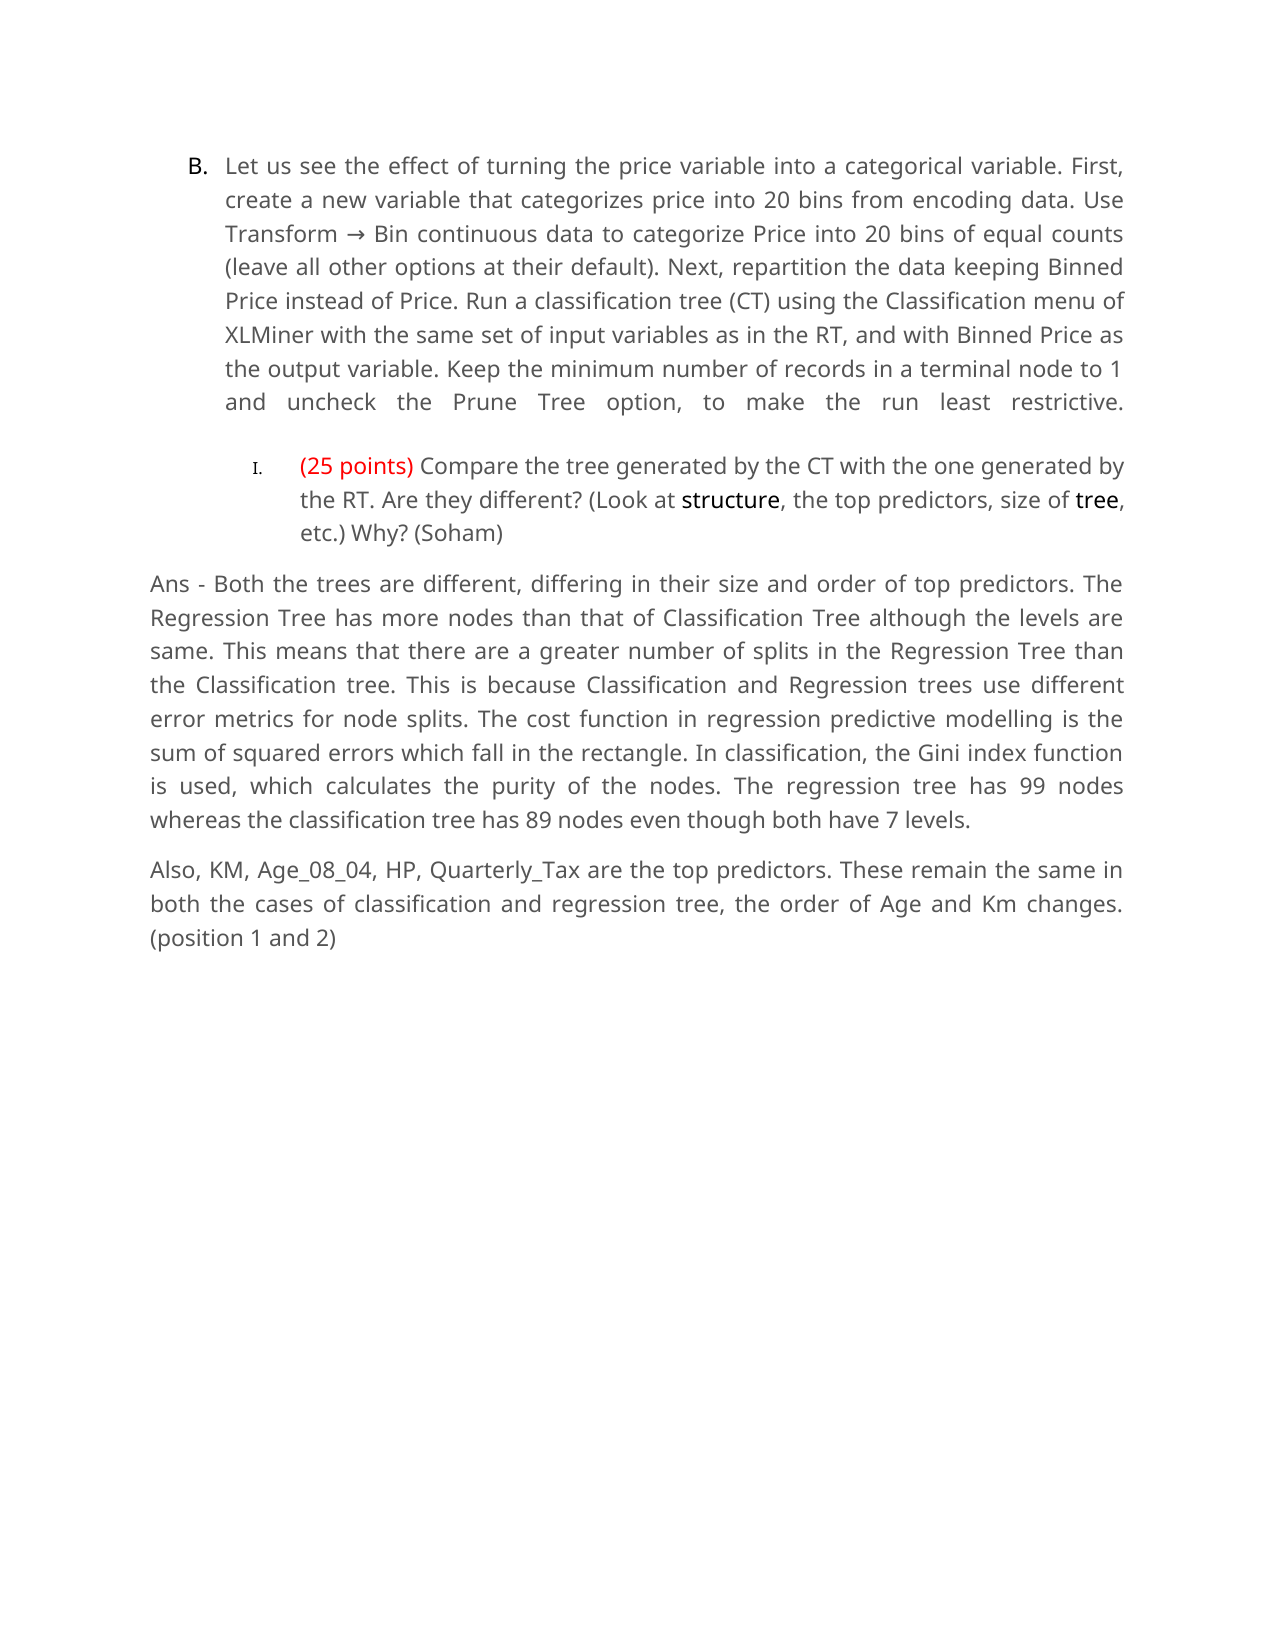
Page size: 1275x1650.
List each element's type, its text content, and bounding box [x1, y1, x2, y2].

list Let us see the effect of turning the price variable into a categorical variable. First, create a new variable that categorizes price into 20 bins from encoding data. Use Transform → Bin continuous data to categorize Price into 20 bins of equal counts (leave all other options at their default). Next, repartition the data keeping Binned Price instead of Price. Run a classiﬁcation tree (CT) using the Classiﬁcation menu of XLMiner with the same set of input variables as in the RT, and with Binned Price as the output variable. Keep the minimum number of records in a terminal node to 1 and uncheck the Prune Tree option, to make the run least restrictive. [187, 150, 1125, 448]
text Also, KM, Age_08_04, HP, Quarterly_Tax are the top predictors. These remain the same in both the cases of classification and regression tree, the order of Age and Km changes. (position 1 and 2) [150, 919, 1125, 953]
list (25 points) Compare the tree generated by the CT with the one generated by the RT. Are they different? (Look at structure, the top predictors, size of tree, etc.) Why? (Soham) [262, 450, 1125, 549]
